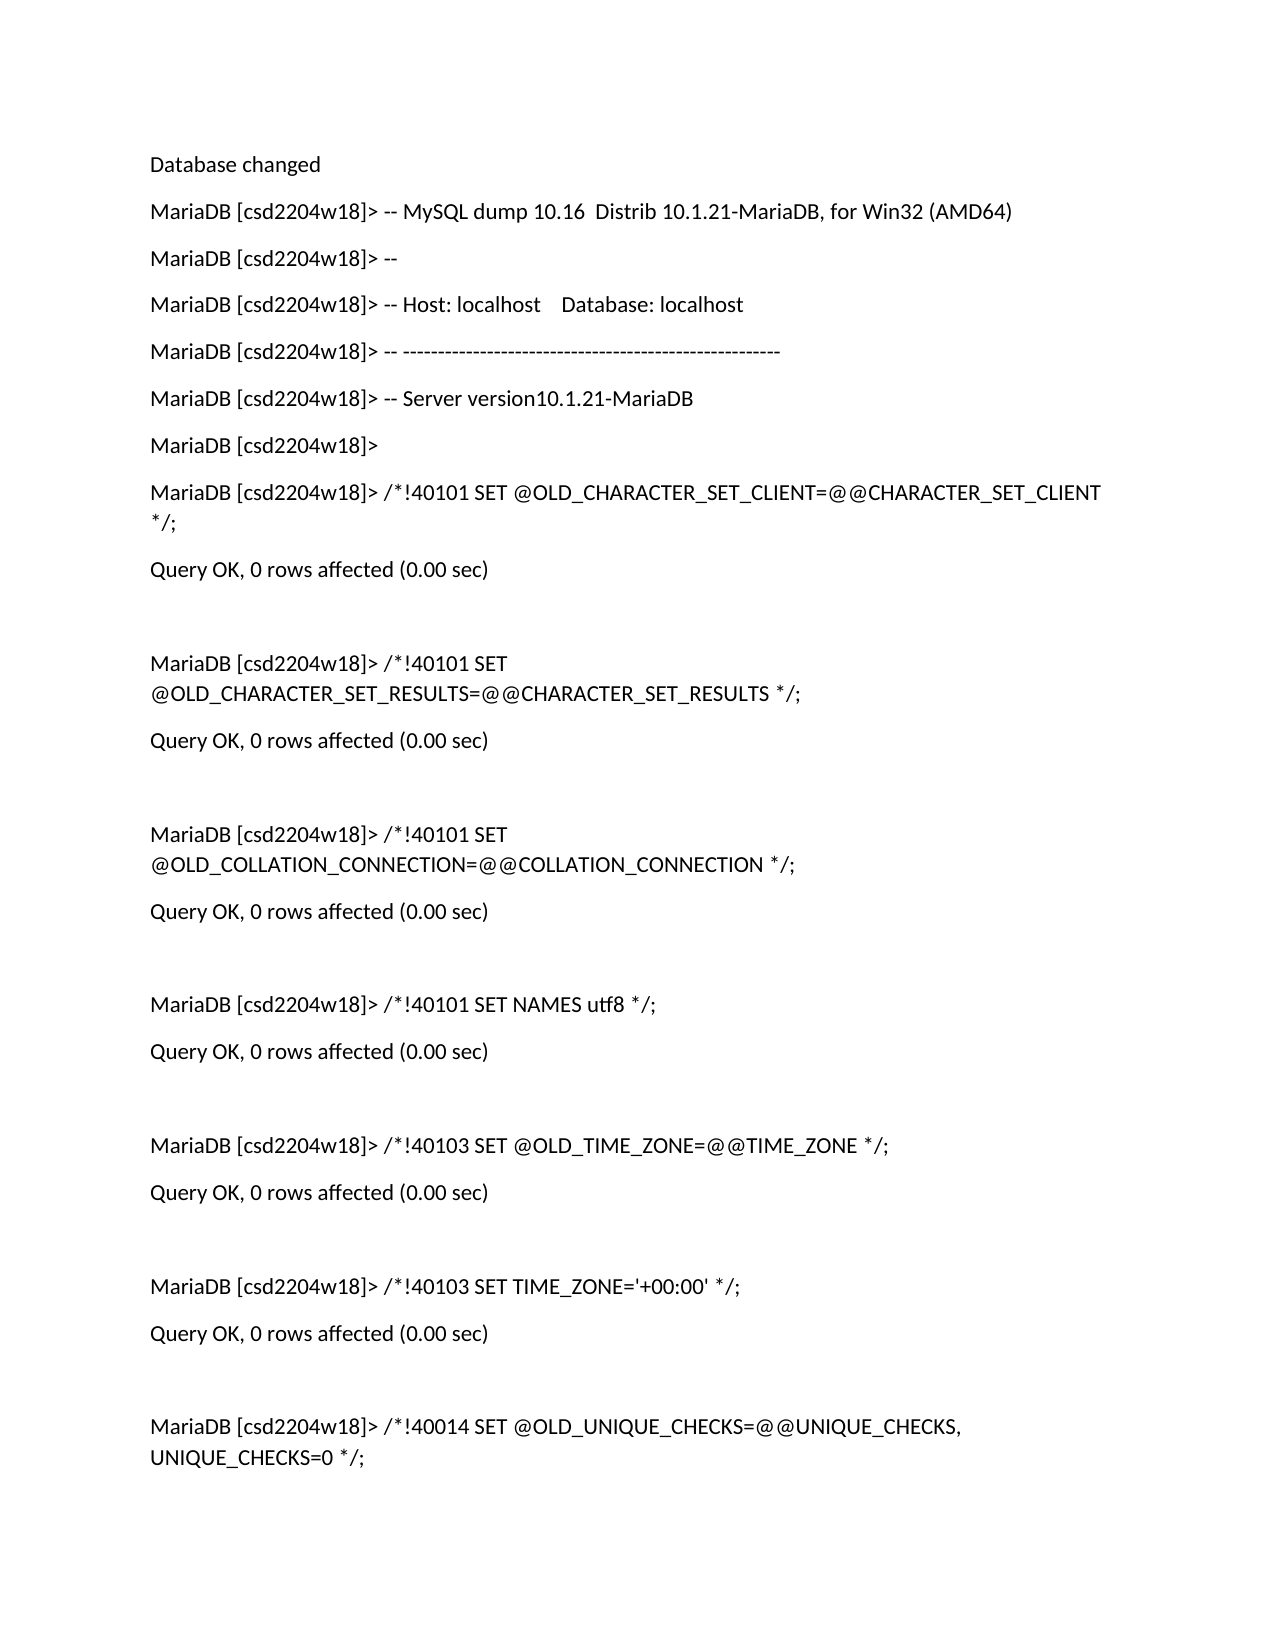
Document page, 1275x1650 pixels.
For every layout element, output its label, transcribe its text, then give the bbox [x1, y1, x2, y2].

text MariaDB [csd2204w18]> -- ------------------------------------------------------ [150, 337, 1125, 366]
text MariaDB [csd2204w18]> /*!40101 SET @OLD_CHARACTER_SET_CLIENT=@@CHARACTER_SET_CLIENT */; [150, 478, 1125, 536]
text MariaDB [csd2204w18]> -- Server version10.1.21-MariaDB [150, 384, 1125, 412]
text MariaDB [csd2204w18]> /*!40103 SET @OLD_TIME_ZONE=@@TIME_ZONE */; [150, 1131, 1125, 1159]
text Query OK, 0 rows affected (0.00 sec) [150, 897, 1125, 925]
text Query OK, 0 rows affected (0.00 sec) [150, 555, 1125, 583]
text MariaDB [csd2204w18]> -- Host: localhost Database: localhost [150, 291, 1125, 319]
text Query OK, 0 rows affected (0.00 sec) [150, 1178, 1125, 1206]
text MariaDB [csd2204w18]> /*!40103 SET TIME_ZONE='+00:00' */; [150, 1272, 1125, 1300]
text MariaDB [csd2204w18]> /*!40101 SET NAMES utf8 */; [150, 991, 1125, 1019]
text MariaDB [csd2204w18]> -- MySQL dump 10.16 Distrib 10.1.21-MariaDB, for Win32 (AMD64) [150, 197, 1125, 225]
text MariaDB [csd2204w18]> -- [150, 244, 1125, 272]
text Query OK, 0 rows affected (0.00 sec) [150, 1319, 1125, 1347]
text Query OK, 0 rows affected (0.00 sec) [150, 726, 1125, 754]
text Query OK, 0 rows affected (0.00 sec) [150, 1037, 1125, 1066]
text MariaDB [csd2204w18]> /*!40014 SET @OLD_UNIQUE_CHECKS=@@UNIQUE_CHECKS, UNIQUE_CHECKS=0 */; [150, 1412, 1125, 1471]
text MariaDB [csd2204w18]> [150, 431, 1125, 459]
text Database changed [150, 150, 1125, 178]
text MariaDB [csd2204w18]> /*!40101 SET @OLD_CHARACTER_SET_RESULTS=@@CHARACTER_SET_RESULTS */; [150, 649, 1125, 707]
text MariaDB [csd2204w18]> /*!40101 SET @OLD_COLLATION_CONNECTION=@@COLLATION_CONNECTION */; [150, 820, 1125, 878]
